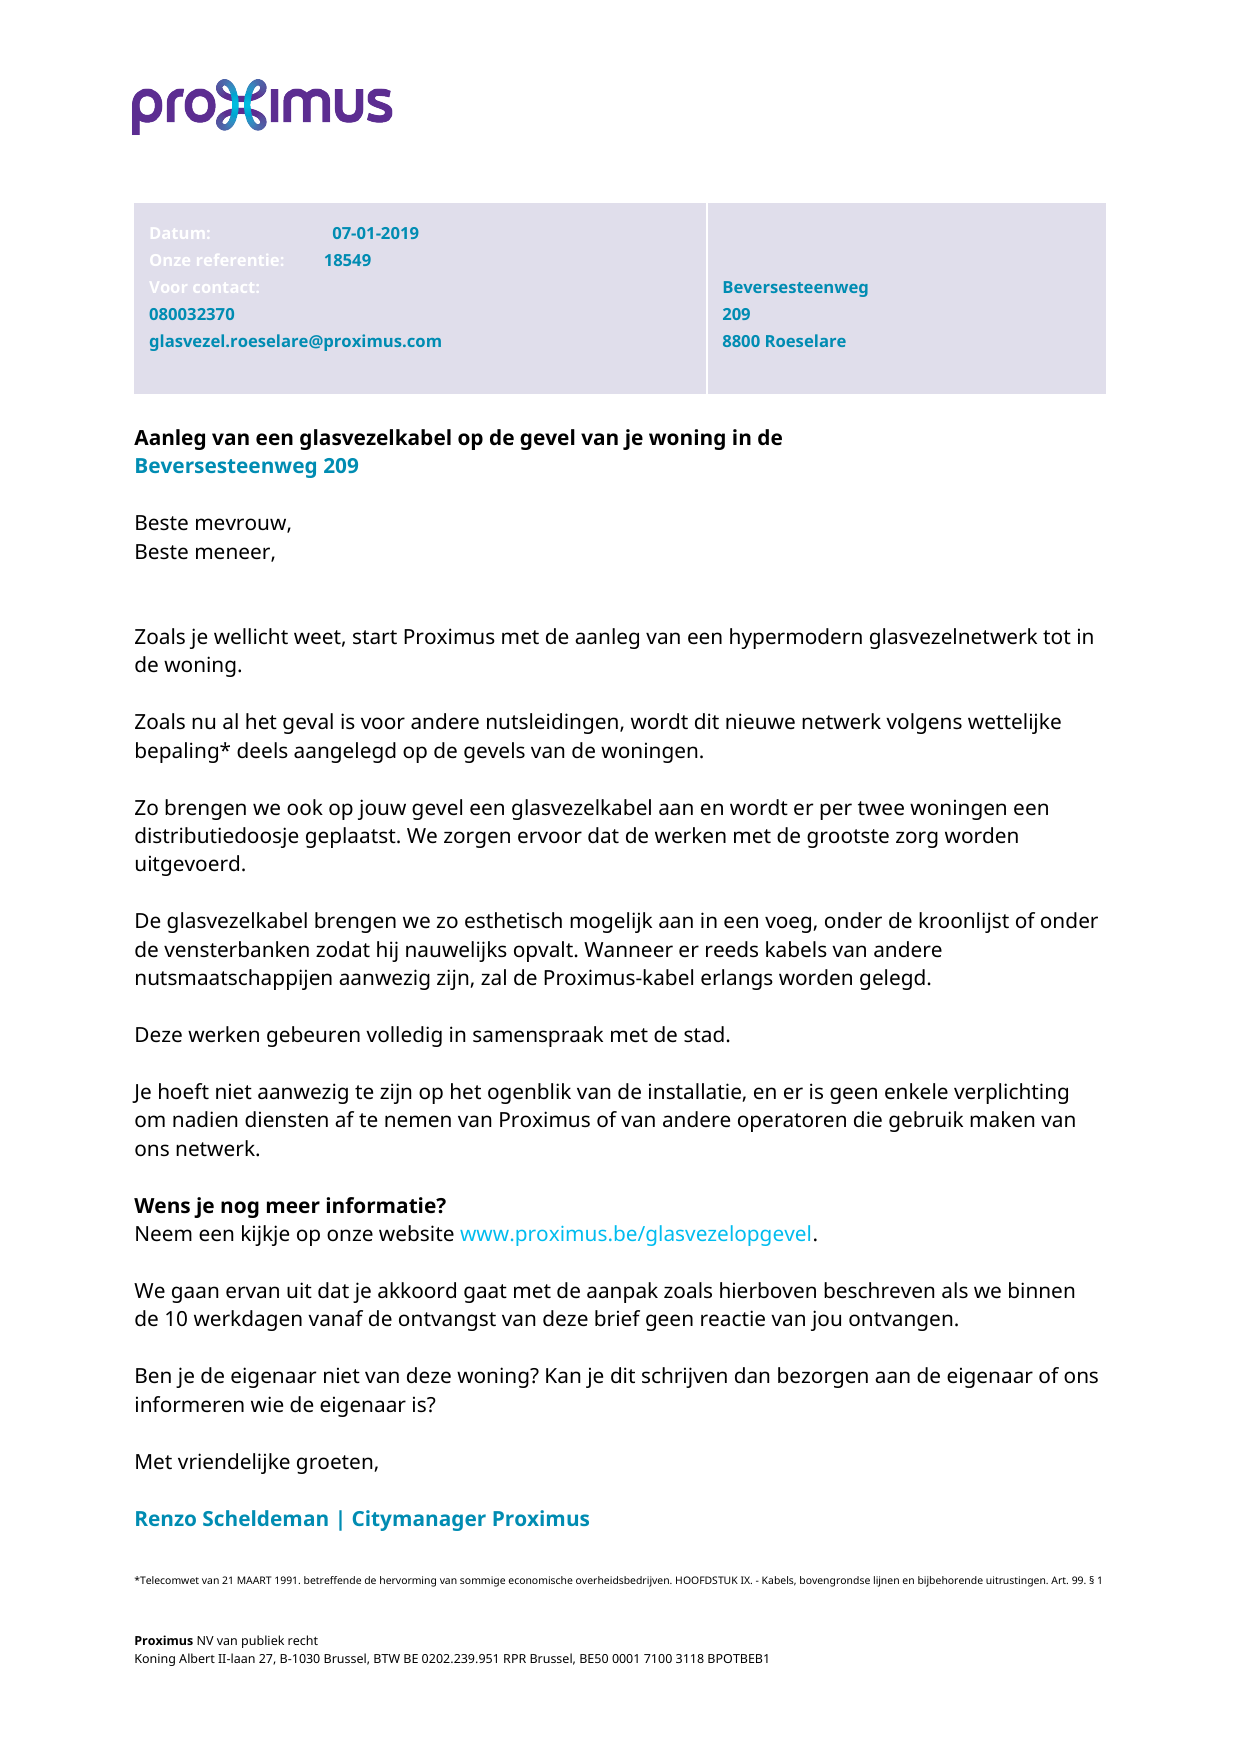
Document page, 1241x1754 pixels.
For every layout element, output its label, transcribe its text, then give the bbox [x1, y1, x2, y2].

text Zoals nu al het geval is voor andere nutsleidingen, wordt dit nieuwe netwerk volgens wettelijke bepaling* deels aangelegd op de gevels van de woningen. [134, 707, 1106, 764]
picture [0, 0, 1241, 149]
table_header Beversesteenweg 209 8800 Roeselare [708, 203, 1106, 394]
text Je hoeft niet aanwezig te zijn op het ogenblik van de installatie, en er is geen enkele verplichting om nadien diensten af te nemen van Proximus of van andere operatoren die gebruik maken van ons netwerk. [134, 1077, 1106, 1162]
text Aanleg van een glasvezelkabel op de gevel van je woning in de [134, 423, 1106, 451]
text De glasvezelkabel brengen we zo esthetisch mogelijk aan in een voeg, onder de kroonlijst of onder de vensterbanken zodat hij nauwelijks opvalt. Wanneer er reeds kabels van andere nutsmaatschappijen aanwezig zijn, zal de Proximus-kabel erlangs worden gelegd. [134, 906, 1106, 992]
text Ben je de eigenaar niet van deze woning? Kan je dit schrijven dan bezorgen aan de eigenaar of ons informeren wie de eigenaar is? [134, 1361, 1106, 1418]
table_header Datum: 07-01-2019 Onze referentie: 18549 Voor contact: 080032370 glasvezel.roeselare@proximus.com [134, 203, 706, 394]
text Beste meneer, [134, 537, 1106, 565]
text Zo brengen we ook op jouw gevel een glasvezelkabel aan en wordt er per twee woningen een distributiedoosje geplaatst. We zorgen ervoor dat de werken met de grootste zorg worden uitgevoerd. [134, 793, 1106, 878]
text Zoals je wellicht weet, start Proximus met de aanleg van een hypermodern glasvezelnetwerk tot in de woning. [134, 622, 1106, 679]
text Deze werken gebeuren volledig in samenspraak met de stad. [134, 1020, 1106, 1049]
text Wens je nog meer informatie? [134, 1191, 1106, 1219]
text Beversesteenweg 209 [134, 451, 1106, 480]
text Renzo Scheldeman | Citymanager Proximus [134, 1504, 1106, 1532]
text Neem een kijkje op onze website www.proximus.be/glasvezelopgevel. [134, 1219, 1106, 1248]
text We gaan ervan uit dat je akkoord gaat met de aanpak zoals hierboven beschreven als we binnen de 10 werkdagen vanaf de ontvangst van deze brief geen reactie van jou ontvangen. [134, 1276, 1106, 1333]
text Met vriendelijke groeten, [134, 1447, 1106, 1475]
text *Telecomwet van 21 MAART 1991. betreffende de hervorming van sommige economische overheidsbedrijven. HOOFDSTUK IX. - Kabels, bovengrondse lijnen en bijbehorende uitrustingen. Art. 99. § 1 [134, 1561, 1106, 1588]
text Beste mevrouw, [134, 508, 1106, 537]
